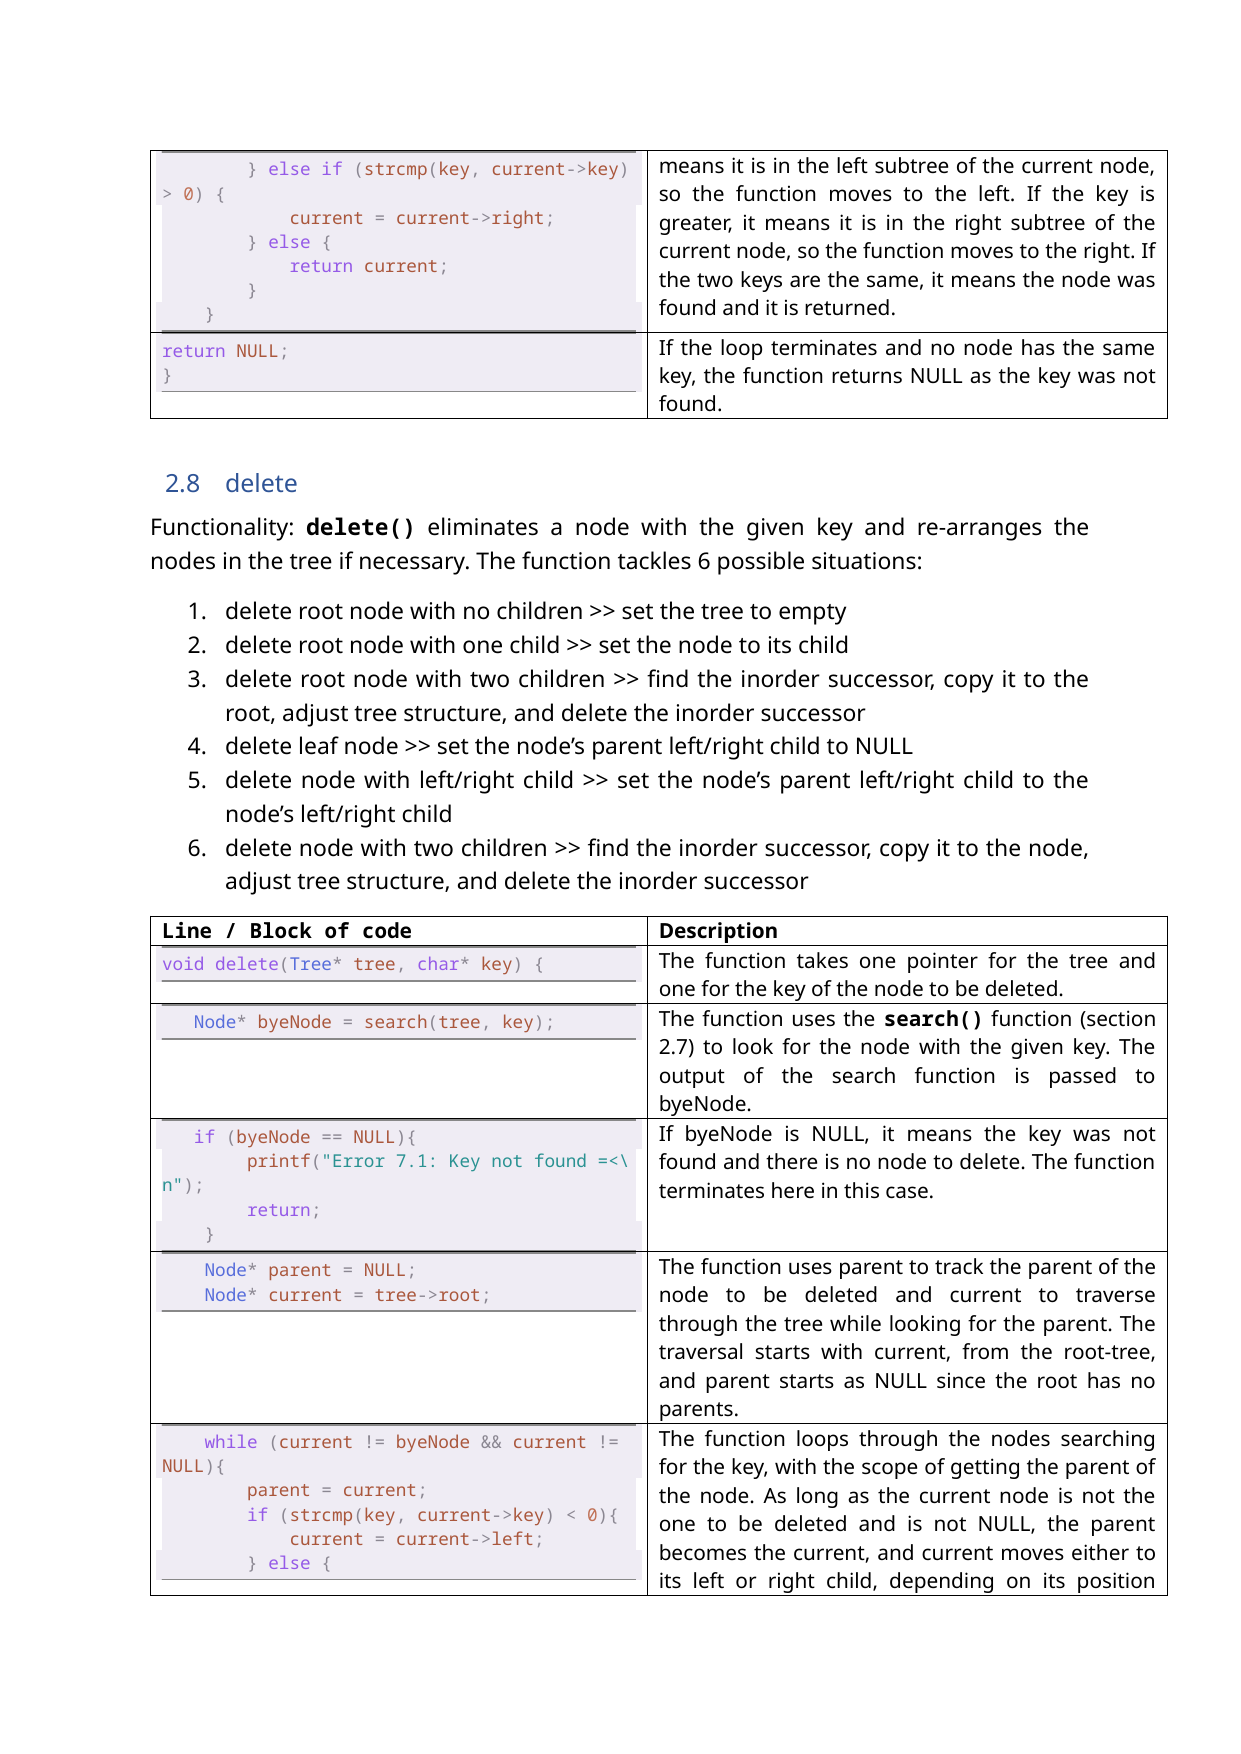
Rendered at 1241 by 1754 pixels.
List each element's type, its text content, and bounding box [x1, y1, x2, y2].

list delete node with left/right child >> set the node’s parent left/right child to the node’s left/right child [187, 764, 1090, 829]
list delete root node with one child >> set the node to its child [187, 629, 1090, 660]
subtitle delete [165, 466, 1090, 500]
table_header Line / Block of code [151, 917, 647, 945]
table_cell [648, 1424, 1167, 1594]
list delete node with two children >> find the inorder successor, copy it to the node, adjust tree structure, and delete the inorder successor [187, 831, 1090, 896]
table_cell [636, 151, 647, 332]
list delete root node with no children >> set the tree to empty [187, 595, 1090, 626]
table_cell If the loop terminates and no node has the same key, the function returns NULL as the key was not found. [648, 333, 1167, 418]
table_cell The function uses the search() function (section 2.7) to look for the node with the given key. The output of the search function is passed to byeNode. [648, 1004, 1167, 1118]
table_cell Node* byeNode = search(tree, key); [151, 1004, 647, 1118]
table_cell void delete(Tree* tree, char* key) { [151, 946, 647, 1003]
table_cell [648, 151, 1167, 332]
list delete root node with two children >> find the inorder successor, copy it to the root, adjust tree structure, and delete the inorder successor [187, 663, 1090, 728]
table_cell Node* parent = NULL; Node* current = tree->root; [151, 1252, 647, 1423]
table_cell If byeNode is NULL, it means the key was not found and there is no node to delete. The function terminates here in this case. [648, 1119, 1167, 1251]
table_cell The function takes one pointer for the tree and one for the key of the node to be deleted. [648, 946, 1167, 1003]
table_cell The function uses parent to track the parent of the node to be deleted and current to traverse through the tree while looking for the parent. The traversal starts with current, from the root-tree, and parent starts as NULL since the root has no parents. [648, 1252, 1167, 1423]
table_cell return NULL; } [151, 333, 647, 418]
table_header Description [648, 917, 1167, 945]
text Functionality: delete() eliminates a node with the given key and re-arranges the nodes in the tree if necessary. The function tackles 6 possible situations: [150, 511, 1090, 576]
list delete leaf node >> set the node’s parent left/right child to NULL [187, 730, 1090, 761]
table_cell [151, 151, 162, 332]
